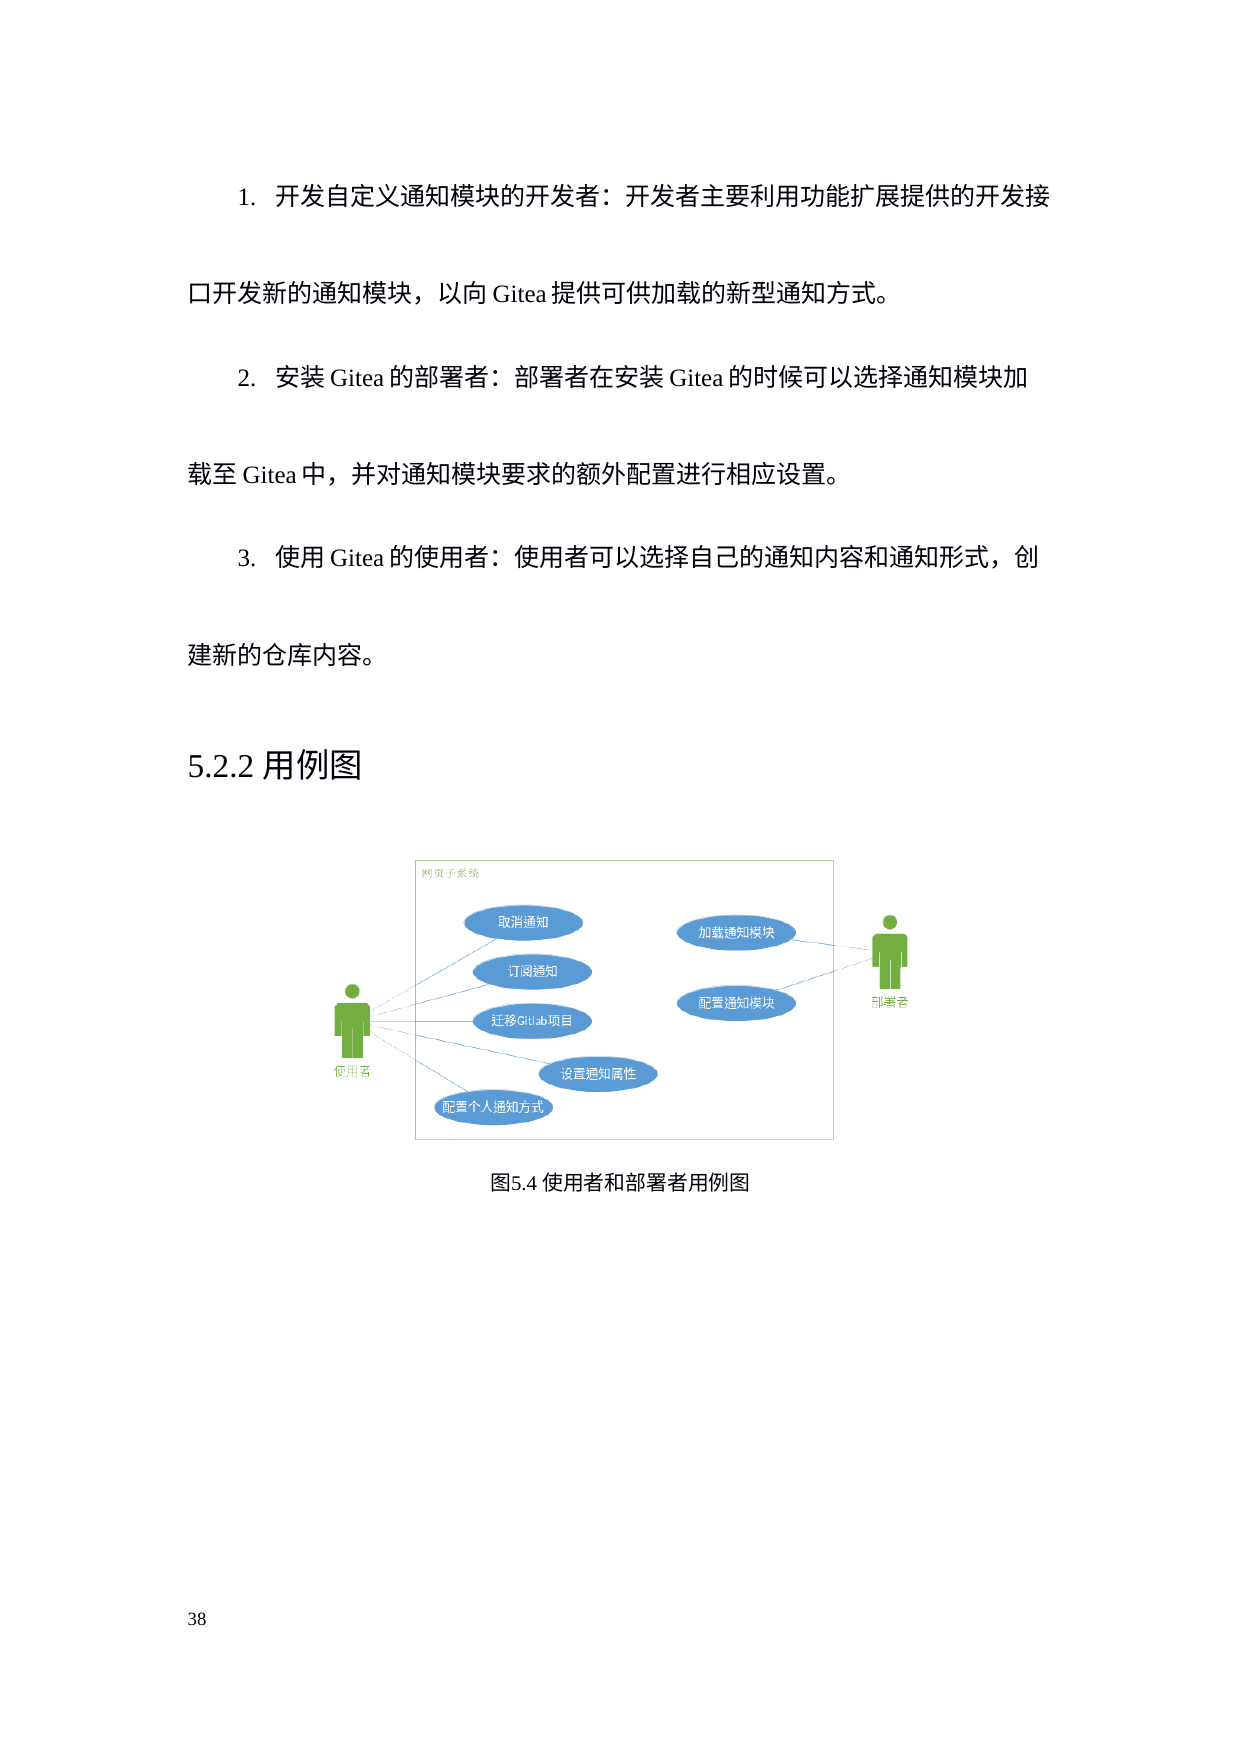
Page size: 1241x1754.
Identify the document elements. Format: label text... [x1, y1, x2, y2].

subtitle 用例图 [187, 731, 1053, 796]
list 安装Gitea的部署者：部署者在安装Gitea的时候可以选择通知模块加载至Gitea中，并对通知模块要求的额外配置进行相应设置。 [187, 343, 1053, 505]
list 开发自定义通知模块的开发者：开发者主要利用功能扩展提供的开发接口开发新的通知模块，以向Gitea提供可供加载的新型通知方式。 [187, 162, 1053, 324]
list 使用Gitea的使用者：使用者可以选择自己的通知内容和通知形式，创建新的仓库内容。 [187, 523, 1053, 686]
